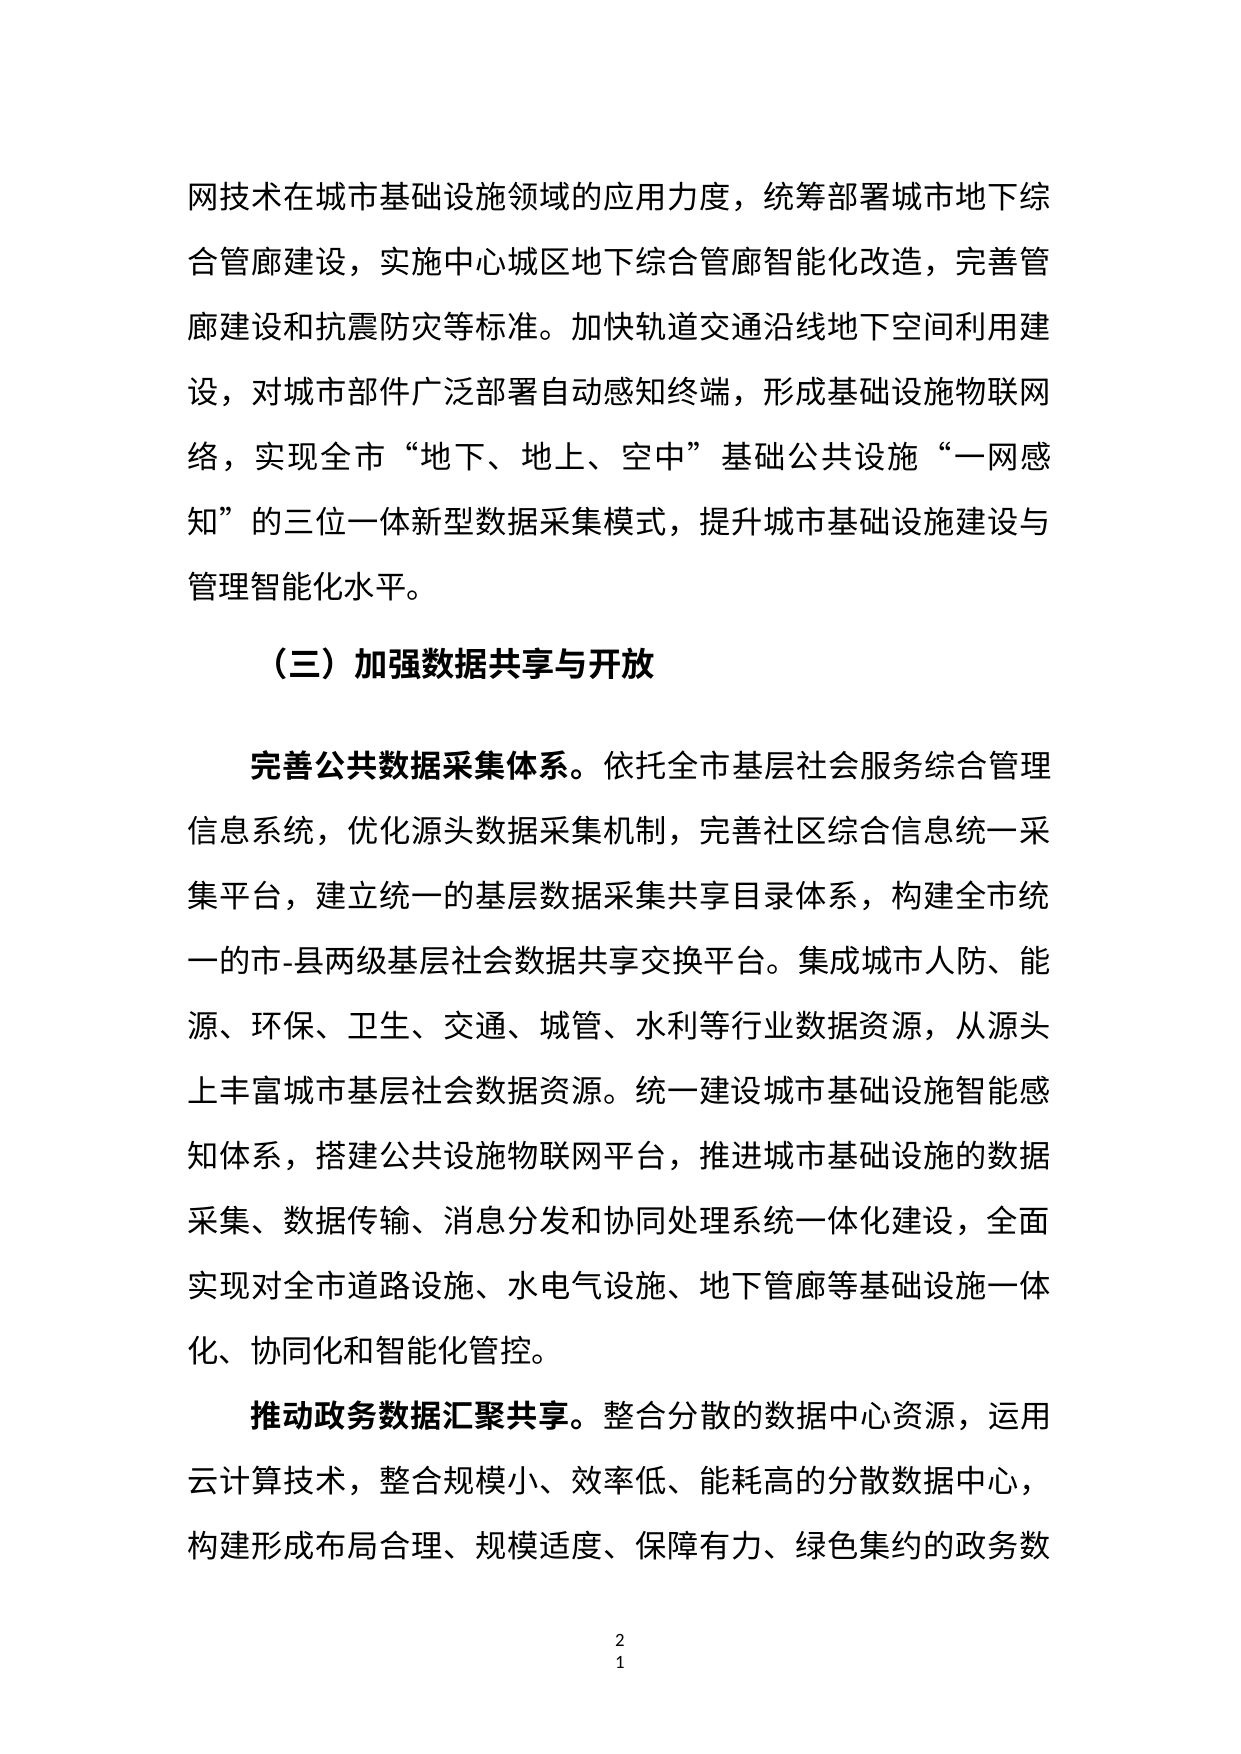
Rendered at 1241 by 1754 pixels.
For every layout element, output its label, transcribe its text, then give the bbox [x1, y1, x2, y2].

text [187, 162, 1053, 617]
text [187, 1381, 1053, 1576]
text 完善公共数据采集体系。依托全市基层社会服务综合管理信息系统，优化源头数据采集机制，完善社区综合信息统一采集平台，建立统一的基层数据采集共享目录体系，构建全市统一的市-县两级基层社会数据共享交换平台。集成城市人防、能源、环保、卫生、交通、城管、水利等行业数据资源，从源头上丰富城市基层社会数据资源。统一建设城市基础设施智能感知体系，搭建公共设施物联网平台，推进城市基础设施的数据采集、数据传输、消息分发和协同处理系统一体化建设，全面实现对全市道路设施、水电气设施、地下管廊等基础设施一体化、协同化和智能化管控。 [187, 731, 1053, 1381]
subtitle （三）加强数据共享与开放 [187, 629, 1053, 694]
